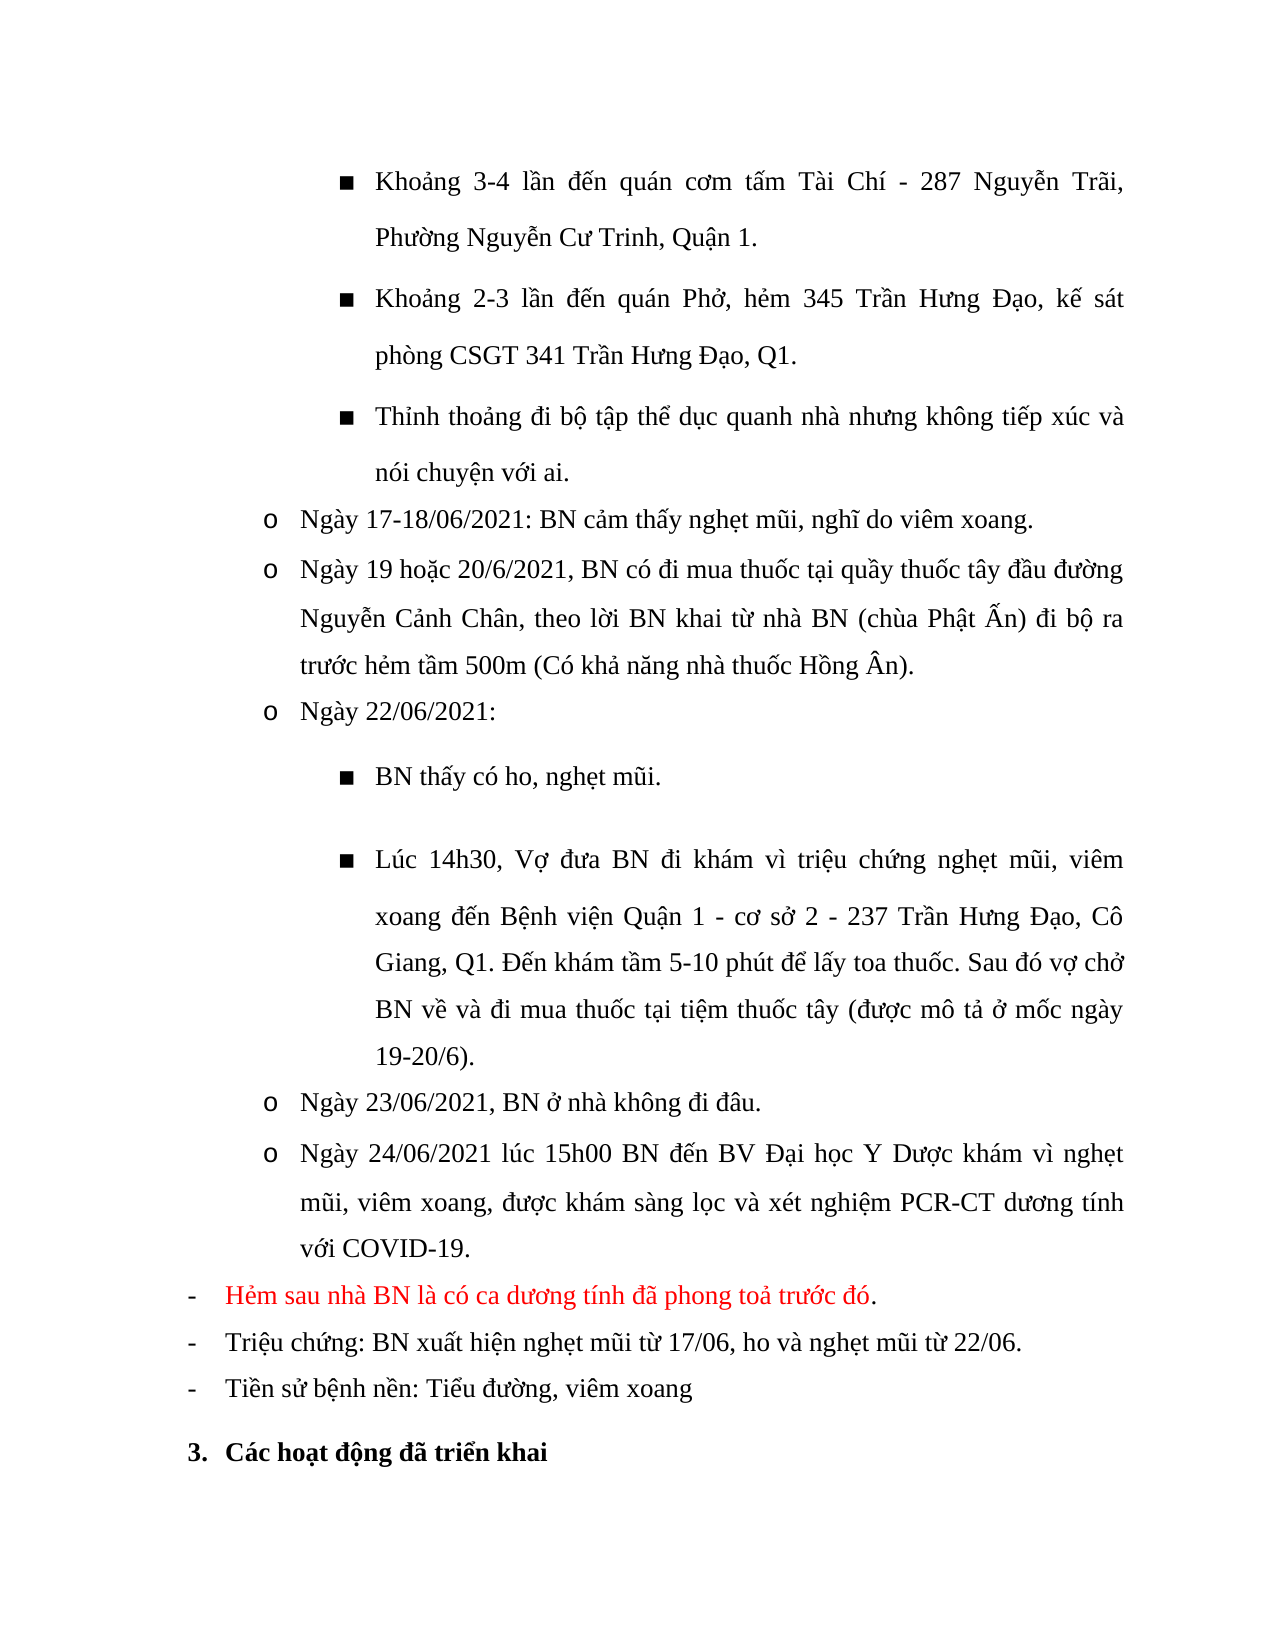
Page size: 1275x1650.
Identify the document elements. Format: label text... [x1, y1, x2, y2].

list Ngày 17-18/06/2021: BN cảm thấy nghẹt mũi, nghĩ do viêm xoang. [262, 503, 1125, 537]
list Ngày 24/06/2021 lúc 15h00 BN đến BV Đại học Y Dược khám vì nghẹt mũi, viêm xoang, được khám sàng lọc và xét nghiệm PCR-CT dương tính với COVID-19. [262, 1137, 1125, 1263]
list Tiền sử bệnh nền: Tiểu đường, viêm xoang [187, 1372, 1125, 1403]
list Ngày 19 hoặc 20/6/2021, BN có đi mua thuốc tại quầy thuốc tây đầu đường Nguyễn Cảnh Chân, theo lời BN khai từ nhà BN (chùa Phật Ấn) đi bộ ra trước hẻm tầm 500m (Có khả năng nhà thuốc Hồng Ân). [262, 553, 1125, 680]
list BN thấy có ho, nghẹt mũi. [337, 746, 1125, 801]
list Triệu chứng: BN xuất hiện nghẹt mũi từ 17/06, ho và nghẹt mũi từ 22/06. [187, 1326, 1125, 1357]
list Các hoạt động đã triển khai [187, 1436, 1125, 1467]
list Khoảng 3-4 lần đến quán cơm tấm Tài Chí - 287 Nguyễn Trãi, Phường Nguyễn Cư Trinh, Quận 1. [337, 150, 1125, 252]
list Thỉnh thoảng đi bộ tập thể dục quanh nhà nhưng không tiếp xúc và nói chuyện với ai. [337, 385, 1125, 488]
list Ngày 23/06/2021, BN ở nhà không đi đâu. [262, 1087, 1125, 1120]
list Hẻm sau nhà BN là có ca dương tính đã phong toả trước đó. [187, 1279, 1125, 1310]
list Lúc 14h30, Vợ đưa BN đi khám vì triệu chứng nghẹt mũi, viêm xoang đến Bệnh viện Quận 1 - cơ sở 2 - 237 Trần Hưng Đạo, Cô Giang, Q1. Đến khám tầm 5-10 phút để lấy toa thuốc. Sau đó vợ chở BN về và đi mua thuốc tại tiệm thuốc tây (được mô tả ở mốc ngày 19-20/6). [337, 829, 1125, 1071]
list Ngày 22/06/2021: [262, 696, 1125, 729]
list Khoảng 2-3 lần đến quán Phở, hẻm 345 Trần Hưng Đạo, kế sát phòng CSGT 341 Trần Hưng Đạo, Q1. [337, 268, 1125, 370]
